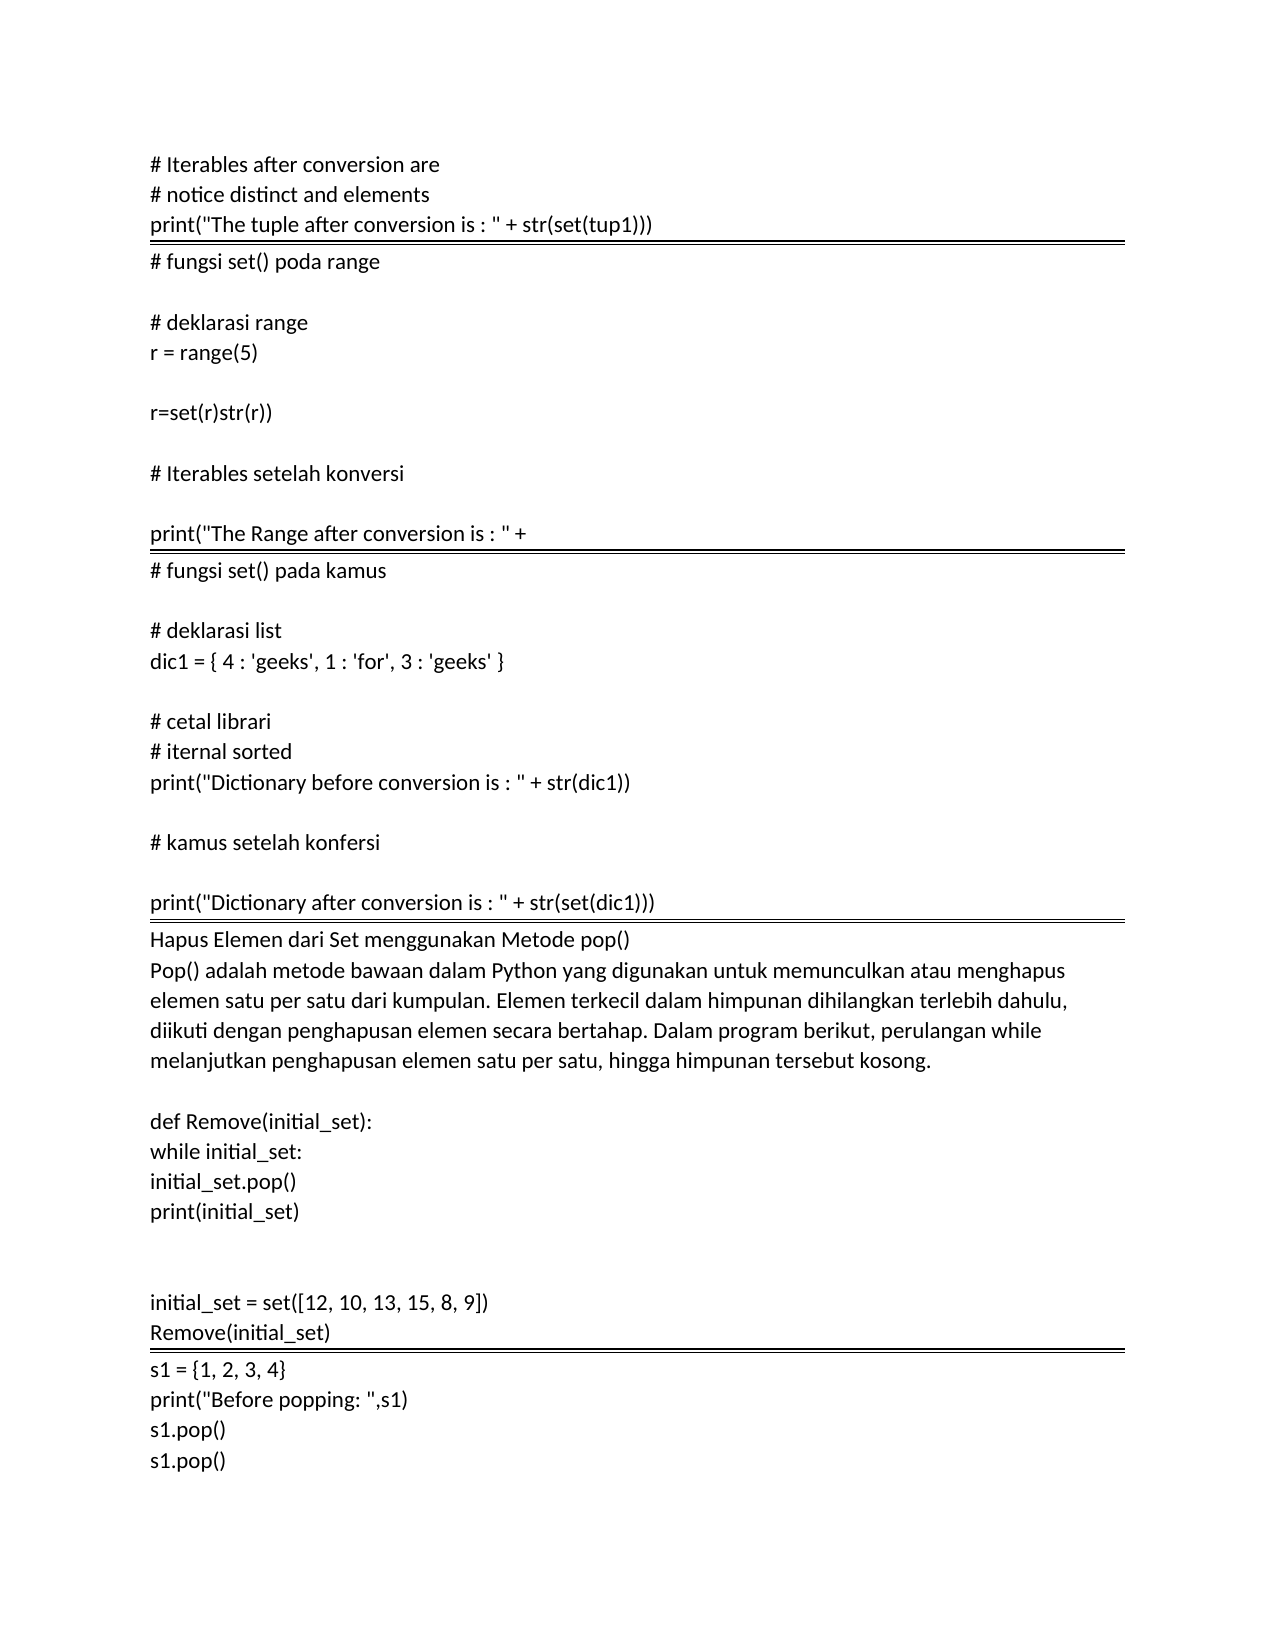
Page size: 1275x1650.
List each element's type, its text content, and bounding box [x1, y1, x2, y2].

text Hapus Elemen dari Set menggunakan Metode pop() [150, 926, 1125, 953]
text def Remove(initial_set): [150, 1107, 1125, 1135]
text s1.pop() [150, 1446, 1125, 1474]
text s1 = {1, 2, 3, 4} [150, 1355, 1125, 1383]
text r = range(5) [150, 338, 1125, 366]
text # fungsi set() pada kamus [150, 556, 1125, 584]
text initial_set = set([12, 10, 13, 15, 8, 9]) [150, 1288, 1125, 1316]
text print("The tuple after conversion is : " + str(set(tup1))) [150, 210, 1125, 240]
text Remove(initial_set) [150, 1318, 1125, 1348]
text # cetal librari [150, 707, 1125, 735]
text s1.pop() [150, 1416, 1125, 1444]
text print("Dictionary after conversion is : " + str(set(dic1))) [150, 888, 1125, 919]
text r=set(r)str(r)) [150, 398, 1125, 426]
text while initial_set: [150, 1137, 1125, 1165]
text print("Dictionary before conversion is : " + str(dic1)) [150, 768, 1125, 796]
text # notice distinct and elements [150, 180, 1125, 208]
text # iternal sorted [150, 737, 1125, 766]
text # fungsi set() poda range [150, 247, 1125, 275]
text print("The Range after conversion is : " + [150, 519, 1125, 549]
text dic1 = { 4 : 'geeks', 1 : 'for', 3 : 'geeks' } [150, 647, 1125, 675]
text # Iterables setelah konversi [150, 459, 1125, 487]
text initial_set.pop() [150, 1167, 1125, 1195]
text Pop() adalah metode bawaan dalam Python yang digunakan untuk memunculkan atau menghapus elemen satu per satu dari kumpulan. Elemen terkecil dalam himpunan dihilangkan terlebih dahulu, diikuti dengan penghapusan elemen secara bertahap. Dalam program berikut, perulangan while melanjutkan penghapusan elemen satu per satu, hingga himpunan tersebut kosong. [150, 956, 1125, 1074]
text print("Before popping: ",s1) [150, 1385, 1125, 1413]
text print(initial_set) [150, 1197, 1125, 1225]
text # deklarasi range [150, 308, 1125, 336]
text # deklarasi list [150, 617, 1125, 645]
text # kamus setelah konfersi [150, 828, 1125, 856]
text # Iterables after conversion are [150, 150, 1125, 178]
